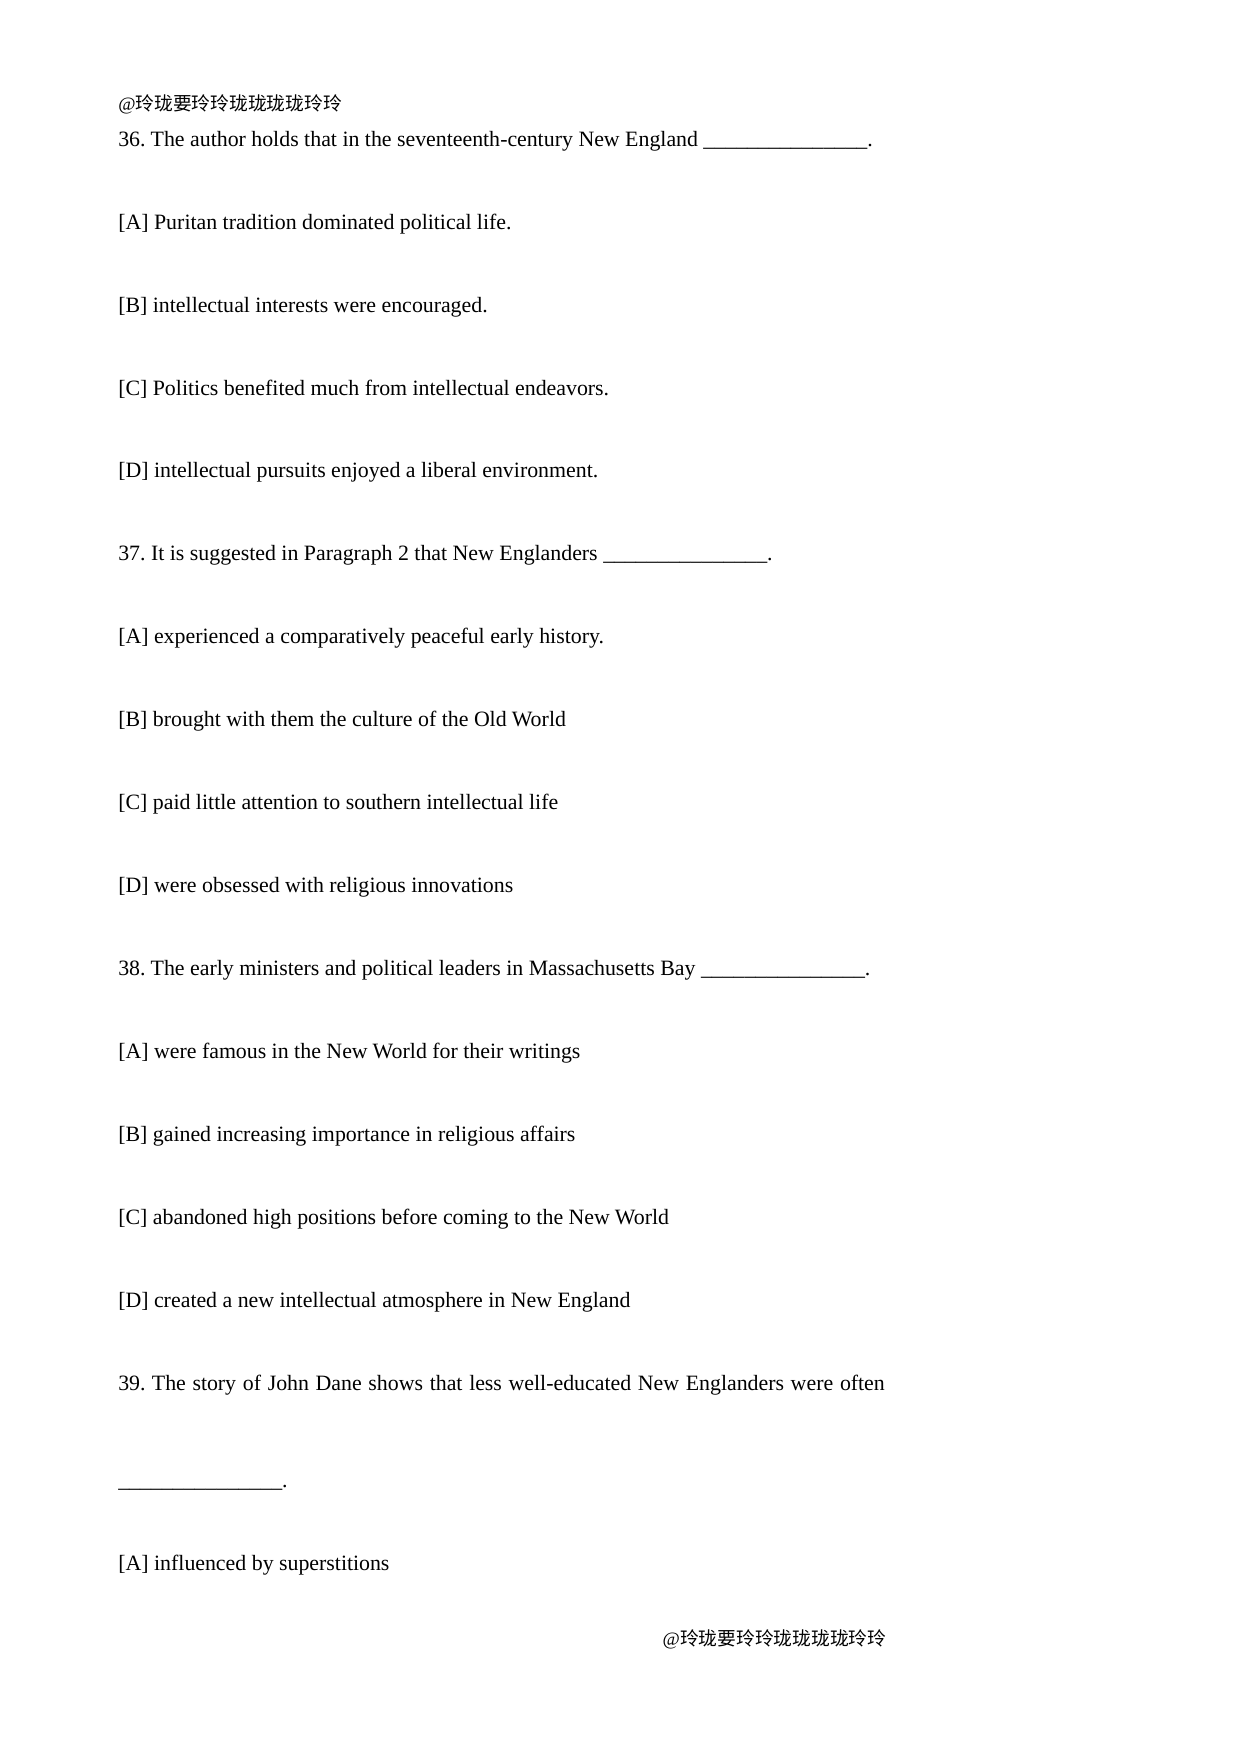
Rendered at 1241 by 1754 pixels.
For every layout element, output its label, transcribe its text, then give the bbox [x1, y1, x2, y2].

text [D] were obsessed with religious innovations [118, 868, 886, 901]
text [D] intellectual pursuits enjoyed a liberal environment. [118, 454, 886, 486]
text [C] abandoned high positions before coming to the [118, 1200, 886, 1232]
text 38. The early ministers and political leaders in _______________. [118, 951, 886, 984]
text [A] Puritan tradition dominated political life. [118, 205, 886, 237]
text [C] paid little attention to southern intellectual life [118, 785, 886, 818]
text [B] brought with them the culture of the [118, 702, 886, 735]
text [A] were famous in the for their writings [118, 1034, 886, 1067]
text 39. The story of John Dane shows that less well-educated New Englanders were often _______________. [118, 1366, 886, 1496]
text 37. It is suggested in Paragraph 2 that New Englanders _______________. [118, 537, 886, 569]
text [B] intellectual interests were encouraged. [118, 288, 886, 320]
text [D] created a new intellectual atmosphere in New England [118, 1283, 886, 1315]
text [A] influenced by superstitions [118, 1546, 886, 1579]
text 36. The author holds that in the seventeenth-century _______________. [118, 122, 886, 154]
text [A] experienced a comparatively peaceful early history. [118, 619, 886, 652]
text [C] Politics benefited much from intellectual endeavors. [118, 371, 886, 403]
text [B] gained increasing importance in religious affairs [118, 1117, 886, 1149]
